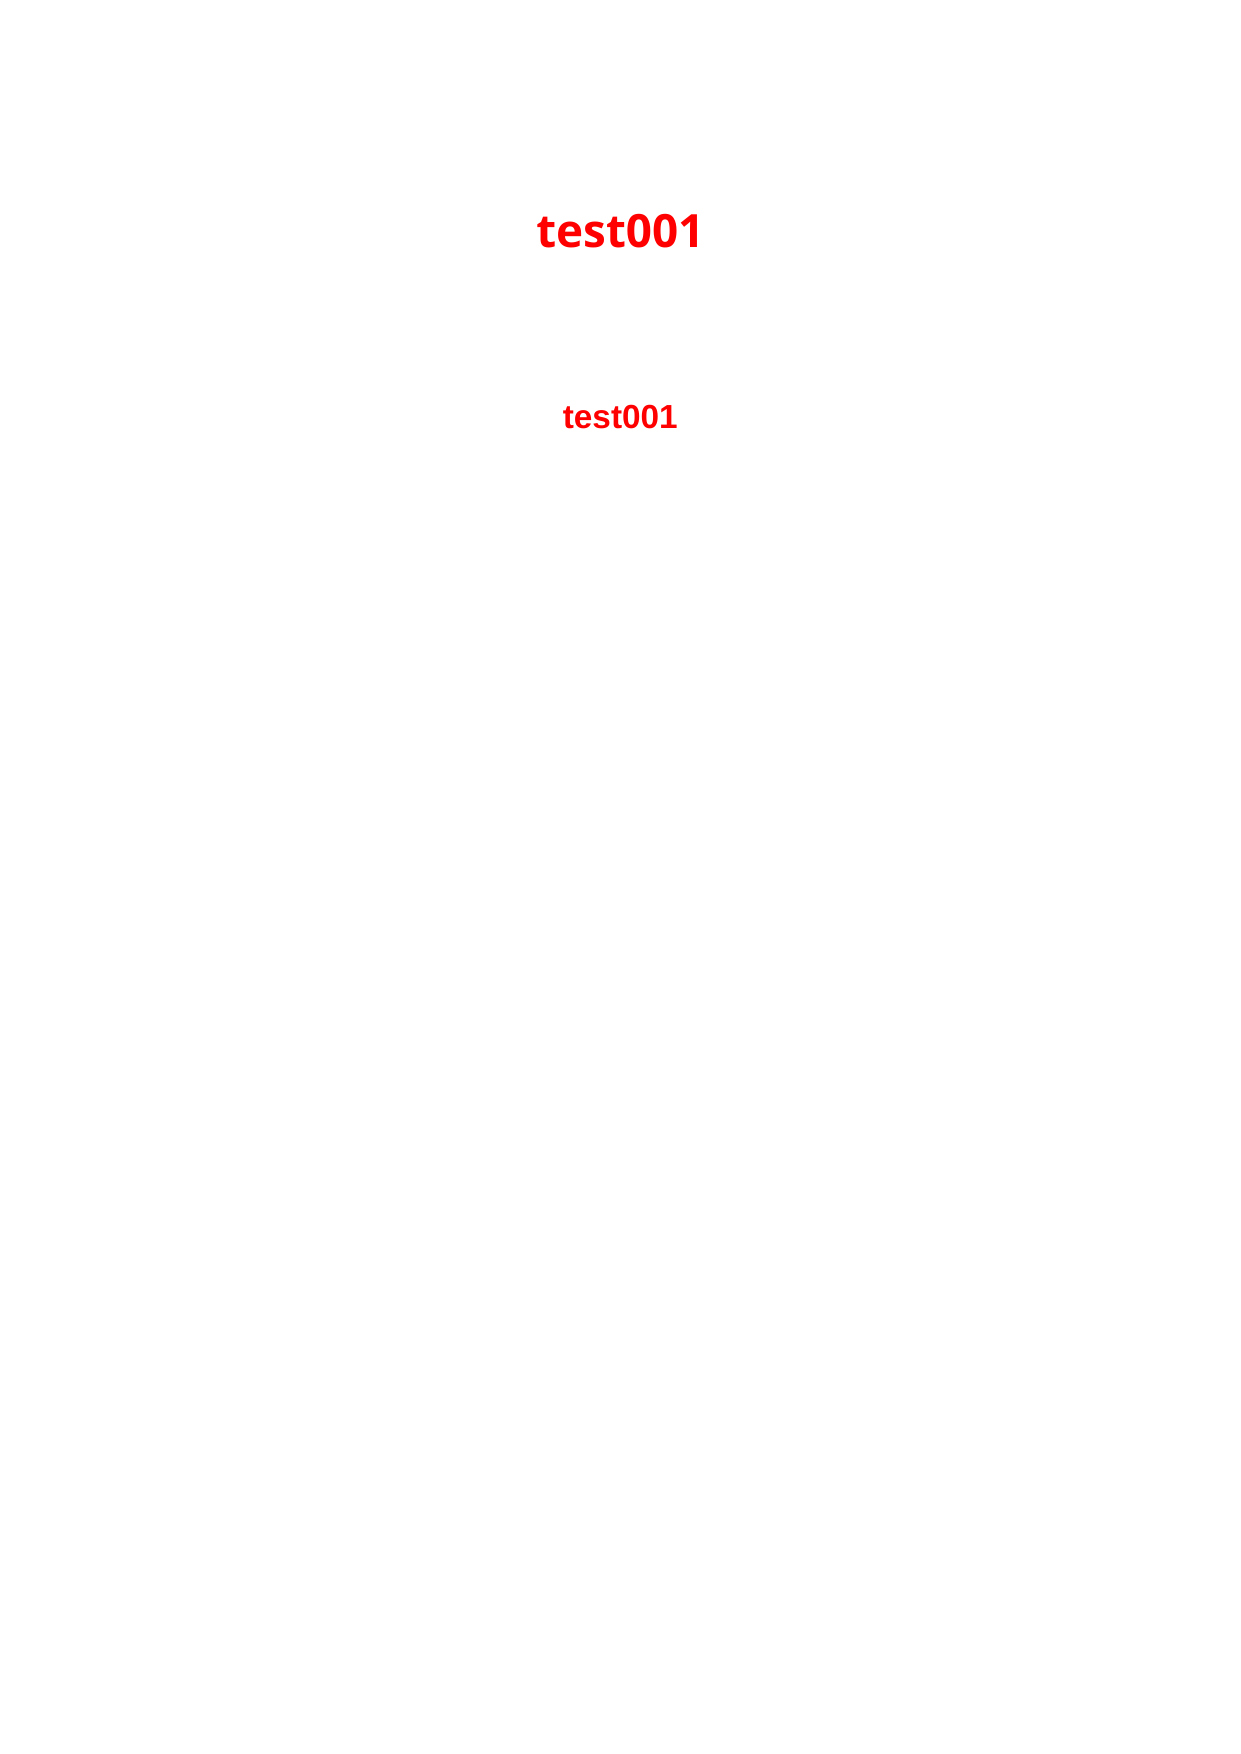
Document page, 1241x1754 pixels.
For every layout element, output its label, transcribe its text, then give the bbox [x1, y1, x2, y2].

subtitle test001 [187, 197, 1053, 262]
subtitle test001 [187, 384, 1053, 449]
